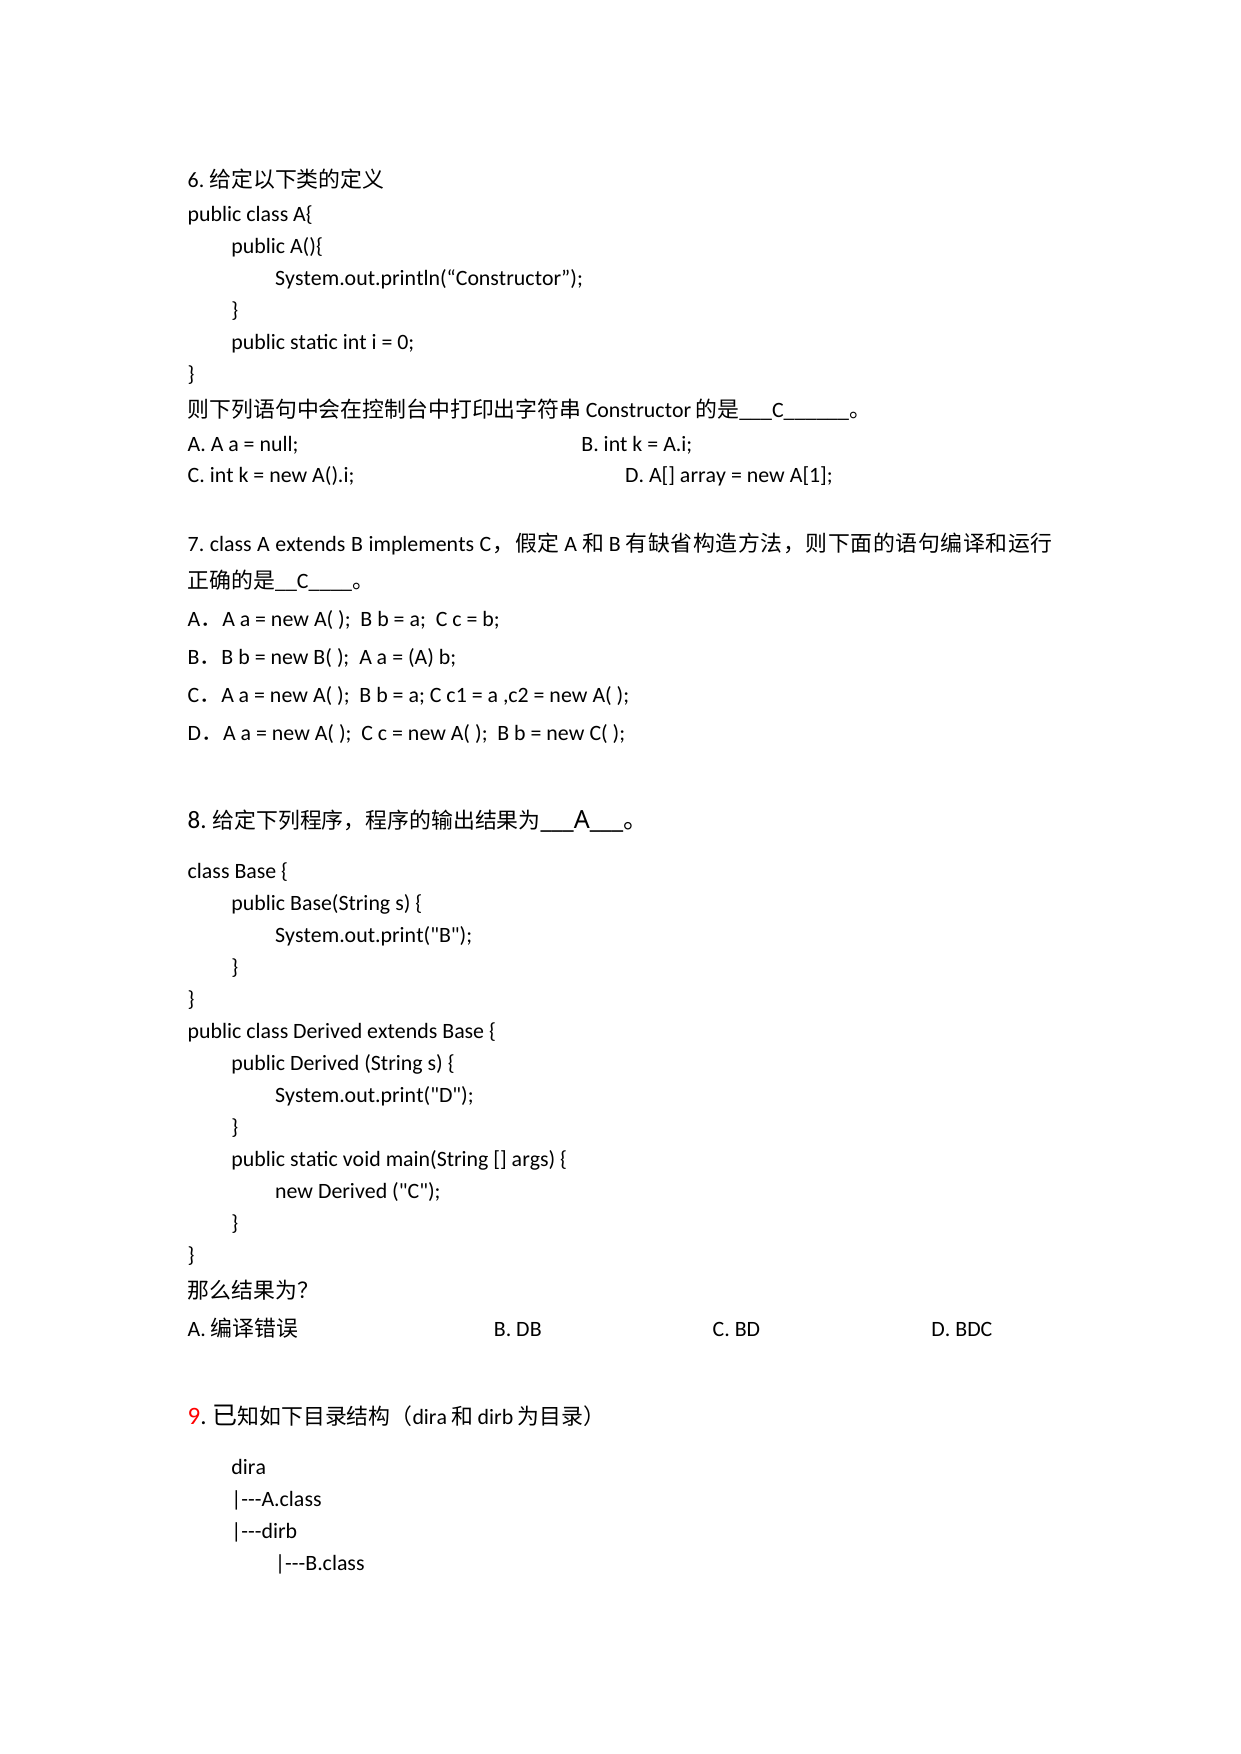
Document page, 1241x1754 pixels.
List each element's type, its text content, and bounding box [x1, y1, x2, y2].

text A．A a = new A( ); B b = a; C c = b; [187, 601, 1053, 633]
text 9. 已知如下目录结构（dira和dirb为目录） [187, 1381, 1053, 1446]
text } [187, 1113, 1053, 1140]
text public A(){ [187, 232, 1053, 258]
text class Base { [187, 857, 1053, 884]
text } [187, 1241, 1053, 1268]
text 6. 给定以下类的定义 [187, 162, 1053, 194]
text } [187, 953, 1053, 980]
text A. 编译错误 B. DB C. BD D. BDC [187, 1311, 1053, 1343]
text A. A a = null; B. int k = A.i; [187, 430, 1053, 456]
text 则下列语句中会在控制台中打印出字符串Constructor的是___C______。 [187, 392, 1053, 423]
text C. int k = new A().i; D. A[] array = new A[1]; [187, 462, 1053, 488]
text } [187, 360, 1053, 386]
text public class A{ [187, 200, 1053, 227]
text 8. 给定下列程序，程序的输出结果为___A___。 [187, 785, 1053, 850]
text C．A a = new A( ); B b = a; C c1 = a ,c2 = new A( ); [187, 677, 1053, 709]
text } [187, 1209, 1053, 1236]
text System.out.print("D"); [187, 1081, 1053, 1108]
text new Derived ("C"); [187, 1177, 1053, 1204]
text |---B.class [187, 1549, 1053, 1576]
text dira [187, 1453, 1053, 1480]
text } [187, 985, 1053, 1012]
text public static int i = 0; [187, 328, 1053, 354]
text public static void main(String [] args) { [187, 1145, 1053, 1172]
text public Derived (String s) { [187, 1049, 1053, 1076]
text 那么结果为？ [187, 1273, 1053, 1305]
text System.out.print("B"); [187, 921, 1053, 948]
text 7. class A extends B implements C，假定A和B有缺省构造方法，则下面的语句编译和运行正确的是__C____。 [187, 526, 1053, 595]
text |---dirb [187, 1517, 1053, 1544]
text D．A a = new A( ); C c = new A( ); B b = new C( ); [187, 715, 1053, 747]
text } [187, 296, 1053, 322]
text public Base(String s) { [187, 889, 1053, 916]
text |---A.class [187, 1485, 1053, 1512]
text B．B b = new B( ); A a = (A) b; [187, 639, 1053, 671]
text public class Derived extends Base { [187, 1017, 1053, 1044]
text System.out.println(“Constructor”); [187, 264, 1053, 291]
